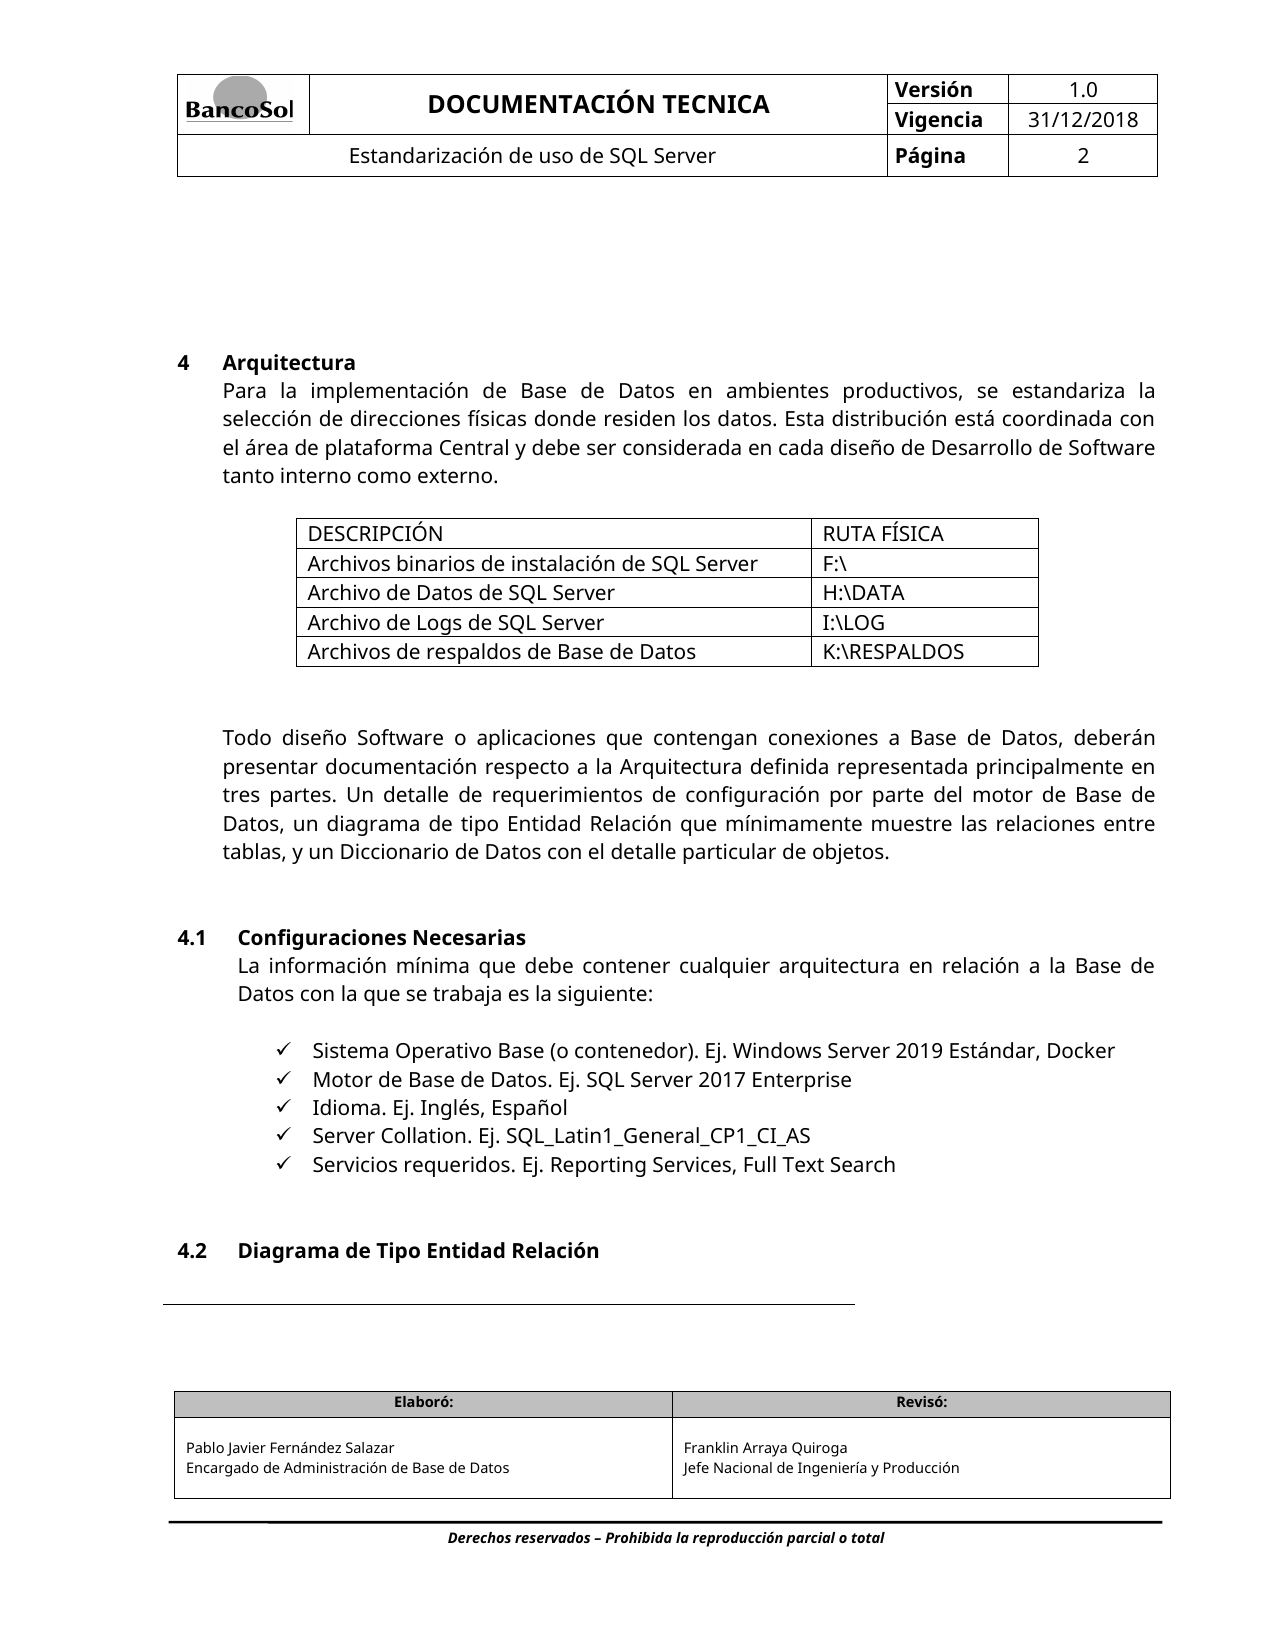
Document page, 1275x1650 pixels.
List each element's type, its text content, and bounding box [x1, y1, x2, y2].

list Idioma. Ej. Inglés, Español [275, 1093, 1157, 1122]
list Configuraciones Necesarias [177, 923, 1157, 951]
table_cell Archivos binarios de instalación de SQL Server [297, 549, 811, 577]
table_header RUTA FÍSICA [812, 519, 1038, 548]
list Todo diseño Software o aplicaciones que contengan conexiones a Base de Datos, deberán presentar documentación respecto a la Arquitectura definida representada principalmente en tres partes. Un detalle de requerimientos de configuración por parte del motor de Base de Datos, un diagrama de tipo Entidad Relación que mínimamente muestre las relaciones entre tablas, y un Diccionario de Datos con el detalle particular de objetos. [222, 723, 1157, 866]
list Arquitectura [177, 348, 1157, 376]
list Servicios requeridos. Ej. Reporting Services, Full Text Search [275, 1150, 1157, 1178]
table_cell H:\DATA [812, 578, 1038, 607]
list La información mínima que debe contener cualquier arquitectura en relación a la Base de Datos con la que se trabaja es la siguiente: [237, 951, 1157, 1008]
list Diagrama de Tipo Entidad Relación [177, 1236, 1157, 1264]
list Para la implementación de Base de Datos en ambientes productivos, se estandariza la selección de direcciones físicas donde residen los datos. Esta distribución está coordinada con el área de plataforma Central y debe ser considerada en cada diseño de Desarrollo de Software tanto interno como externo. [222, 376, 1157, 490]
list Server Collation. Ej. SQL_Latin1_General_CP1_CI_AS [275, 1122, 1157, 1150]
table_cell K:\RESPALDOS [812, 637, 1038, 666]
table_cell Archivo de Logs de SQL Server [297, 608, 811, 636]
table_cell I:\LOG [812, 608, 1038, 636]
list Sistema Operativo Base (o contenedor). Ej. Windows Server 2019 Estándar, Docker [275, 1036, 1157, 1065]
table_header DESCRIPCIÓN [297, 519, 811, 548]
table_cell Archivo de Datos de SQL Server [297, 578, 811, 607]
table_cell F:\ [812, 549, 1038, 577]
table_cell Archivos de respaldos de Base de Datos [297, 637, 811, 666]
list Motor de Base de Datos. Ej. SQL Server 2017 Enterprise [275, 1065, 1157, 1093]
